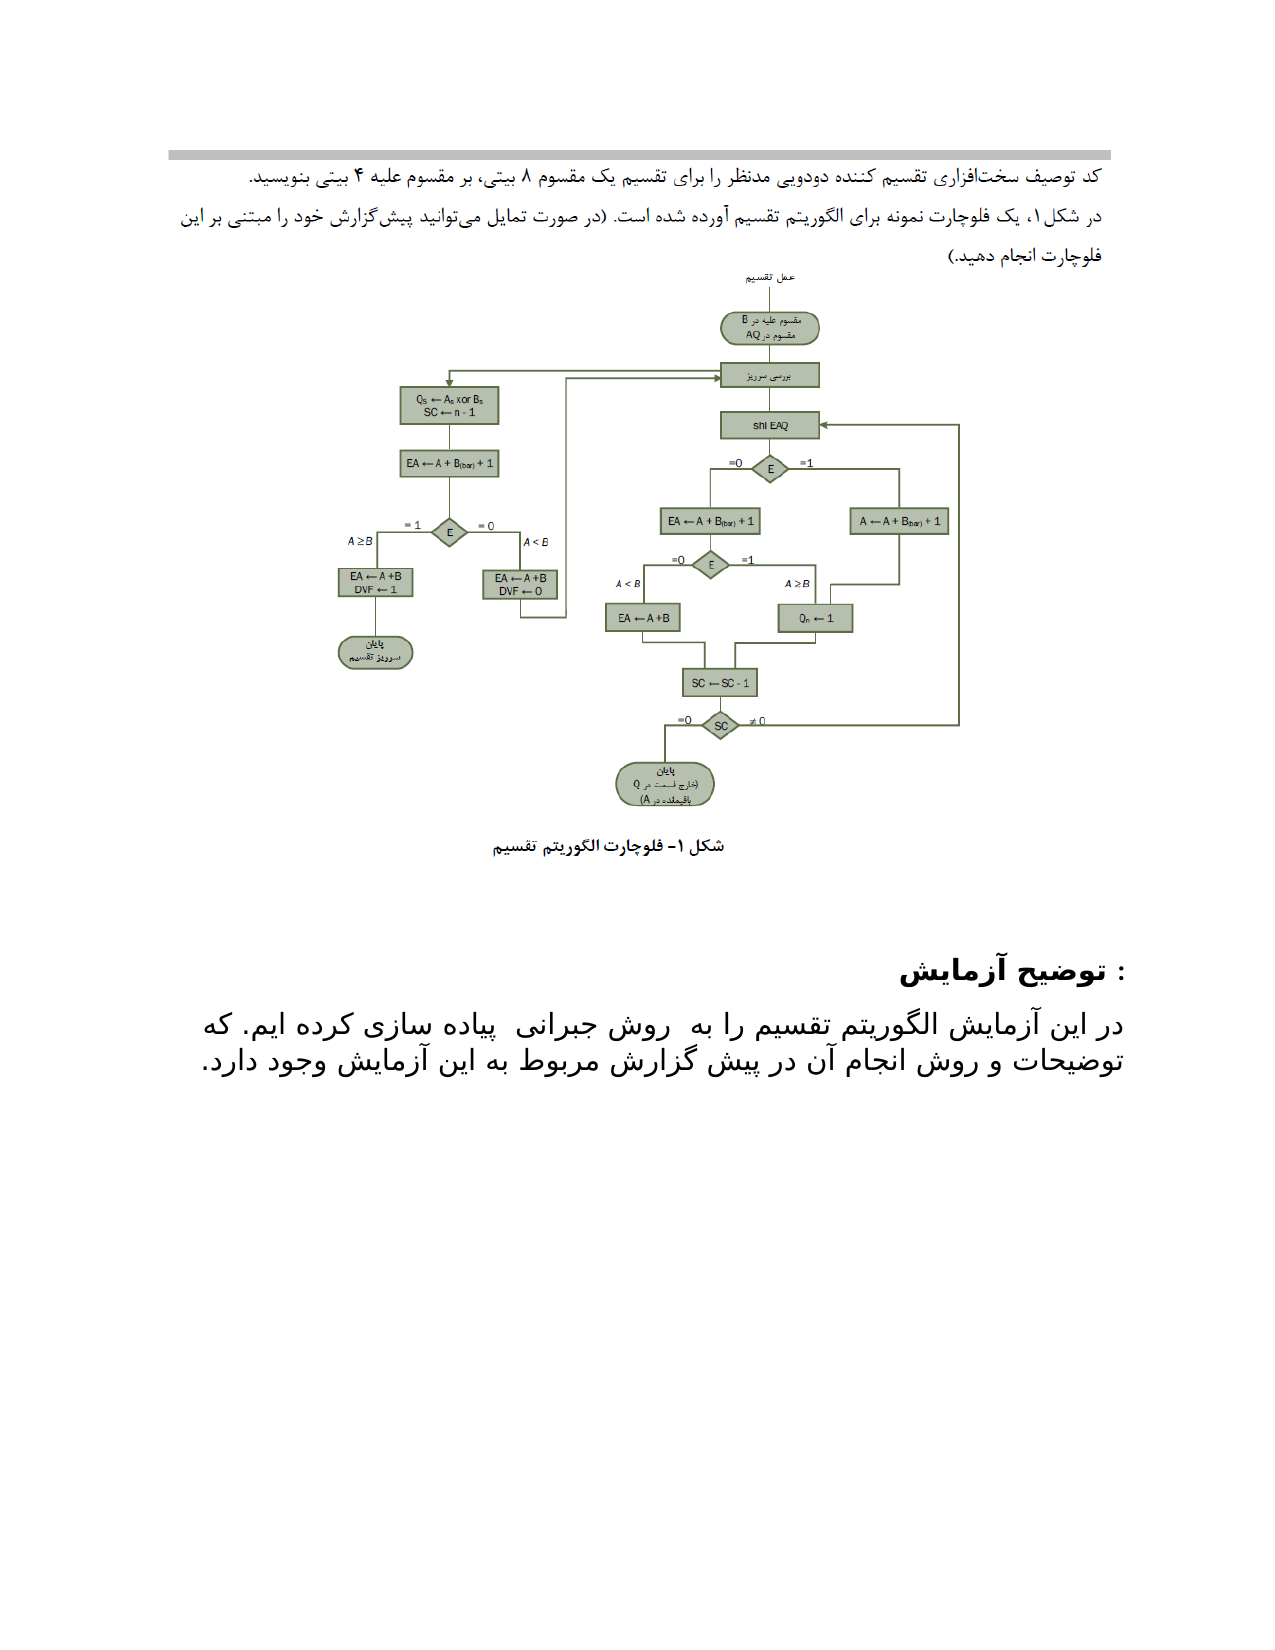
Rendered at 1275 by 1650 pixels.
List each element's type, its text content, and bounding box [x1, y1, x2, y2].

text توضیح آزمایش : [150, 952, 1125, 987]
picture [150, 150, 1125, 878]
text در این آزمایش الگوریتم تقسیم را به روش جبرانی پیاده سازی کرده ایم. که توضیحات و روش انجام آن در پیش گزارش مربوط به این آزمایش وجود دارد. [150, 1007, 1125, 1078]
